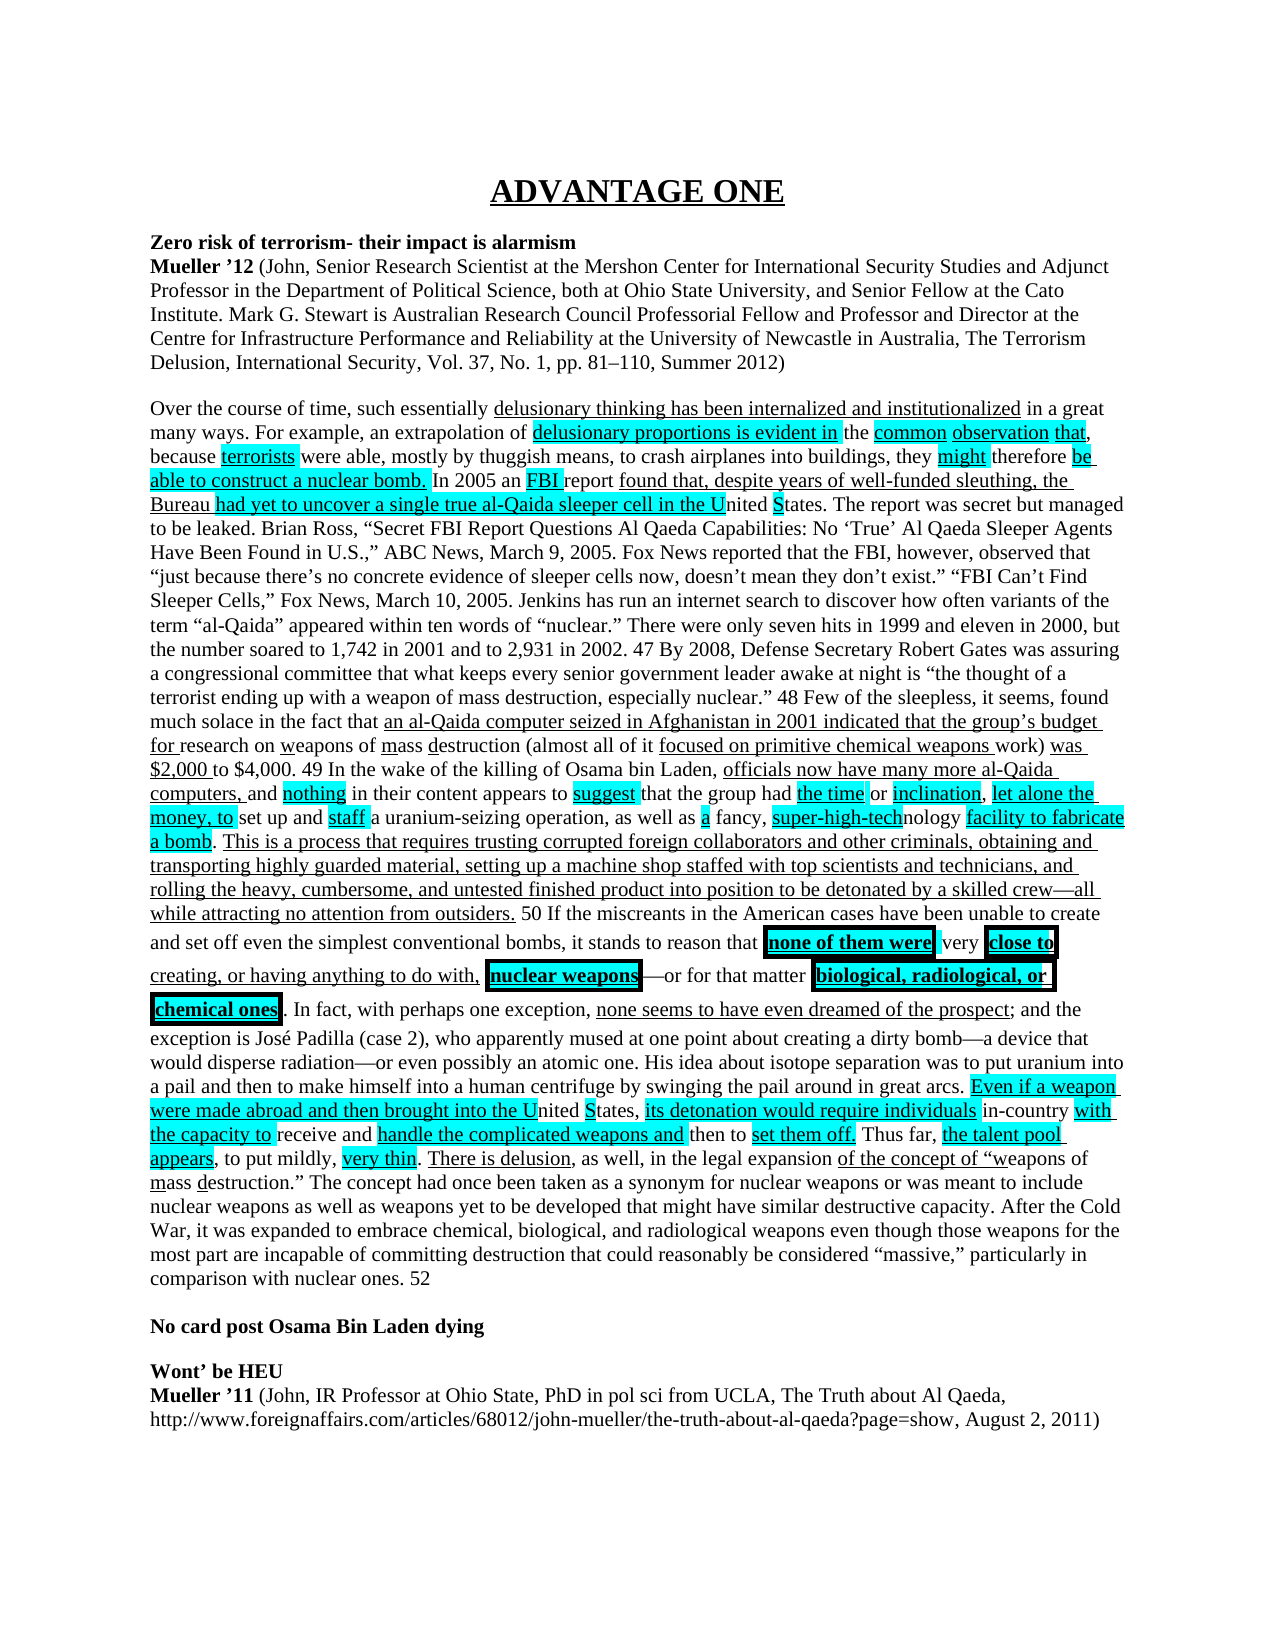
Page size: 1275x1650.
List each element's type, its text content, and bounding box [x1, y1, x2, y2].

subtitle Zero risk of terrorism- their impact is alarmism [150, 230, 1125, 254]
subtitle ADVANTAGE ONE [150, 171, 1125, 209]
text Mueller ’12 (John, Senior Research Scientist at the Mershon Center for International Security Studies and Adjunct Professor in the Department of Political Science, both at Ohio State University, and Senior Fellow at the Cato Institute. Mark G. Stewart is Australian Research Council Professorial Fellow and Professor and Director at the Centre for Infrastructure Performance and Reliability at the University of Newcastle in Australia, The Terrorism Delusion, International Security, Vol. 37, No. 1, pp. 81–110, Summer 2012) [150, 254, 1125, 374]
text Over the course of time, such essentially delusionary thinking has been internalized and institutionalized in a great many ways. For example, an extrapolation of delusionary proportions is evident in the common observation that, because terrorists were able, mostly by thuggish means, to crash airplanes into buildings, they might therefore be able to construct a nuclear bomb. In 2005 an FBI report found that, despite years of well-funded sleuthing, the Bureau had yet to uncover a single true al-Qaida sleeper cell in the United States. The report was secret but managed to be leaked. Brian Ross, “Secret FBI Report Questions Al Qaeda Capabilities: No ‘True’ Al Qaeda Sleeper Agents Have Been Found in U.S.,” ABC News, March 9, 2005. Fox News reported that the FBI, however, observed that “just because there’s no concrete evidence of sleeper cells now, doesn’t mean they don’t exist.” “FBI Can’t Find Sleeper Cells,” Fox News, March 10, 2005. Jenkins has run an internet search to discover how often variants of the term “al-Qaida” appeared within ten words of “nuclear.” There were only seven hits in 1999 and eleven in 2000, but the number soared to 1,742 in 2001 and to 2,931 in 2002. 47 By 2008, Defense Secretary Robert Gates was assuring a congressional committee that what keeps every senior government leader awake at night is “the thought of a terrorist ending up with a weapon of mass destruction, especially nuclear.” 48 Few of the sleepless, it seems, found much solace in the fact that an al-Qaida computer seized in Afghanistan in 2001 indicated that the group’s budget for research on weapons of mass destruction (almost all of it focused on primitive chemical weapons work) was $2,000 to $4,000. 49 In the wake of the killing of Osama bin Laden, officials now have many more al-Qaida computers, and nothing in their content appears to suggest that the group had the time or inclination, let alone the money, to set up and staff a uranium-seizing operation, as well as a fancy, super-high-technology facility to fabricate a bomb. This is a process that requires trusting corrupted foreign collaborators and other criminals, obtaining and transporting highly guarded material, setting up a machine shop staffed with top scientists and technicians, and rolling the heavy, cumbersome, and untested finished product into position to be detonated by a skilled crew—all while attracting no attention from outsiders. 50 If the miscreants in the American cases have been unable to create and set off even the simplest conventional bombs, it stands to reason that none of them were very close to creating, or having anything to do with, nuclear weapons—or for that matter biological, radiological, or chemical ones. In fact, with perhaps one exception, none seems to have even dreamed of the prospect; and the exception is José Padilla (case 2), who apparently mused at one point about creating a dirty bomb—a device that would disperse radiation—or even possibly an atomic one. His idea about isotope separation was to put uranium into a pail and then to make himself into a human centrifuge by swinging the pail around in great arcs. Even if a weapon were made abroad and then brought into the United States, its detonation would require individuals in-country with the capacity to receive and handle the complicated weapons and then to set them off. Thus far, the talent pool appears, to put mildly, very thin. There is delusion, as well, in the legal expansion of the concept of “weapons of mass destruction.” The concept had once been taken as a synonym for nuclear weapons or was meant to include nuclear weapons as well as weapons yet to be developed that might have similar destructive capacity. After the Cold War, it was expanded to embrace chemical, biological, and radiological weapons even though those weapons for the most part are incapable of committing destruction that could reasonably be considered “massive,” particularly in comparison with nuclear ones. 52 [150, 396, 1125, 1290]
text Mueller ’11 (John, IR Professor at Ohio State, PhD in pol sci from UCLA, The Truth about Al Qaeda, http://www.foreignaffairs.com/articles/68012/john-mueller/the-truth-about-al-qaeda?page=show, August 2, 2011) [150, 1383, 1125, 1431]
text No card post Osama Bin Laden dying [150, 1314, 1125, 1338]
subtitle Wont’ be HEU [150, 1359, 1125, 1383]
